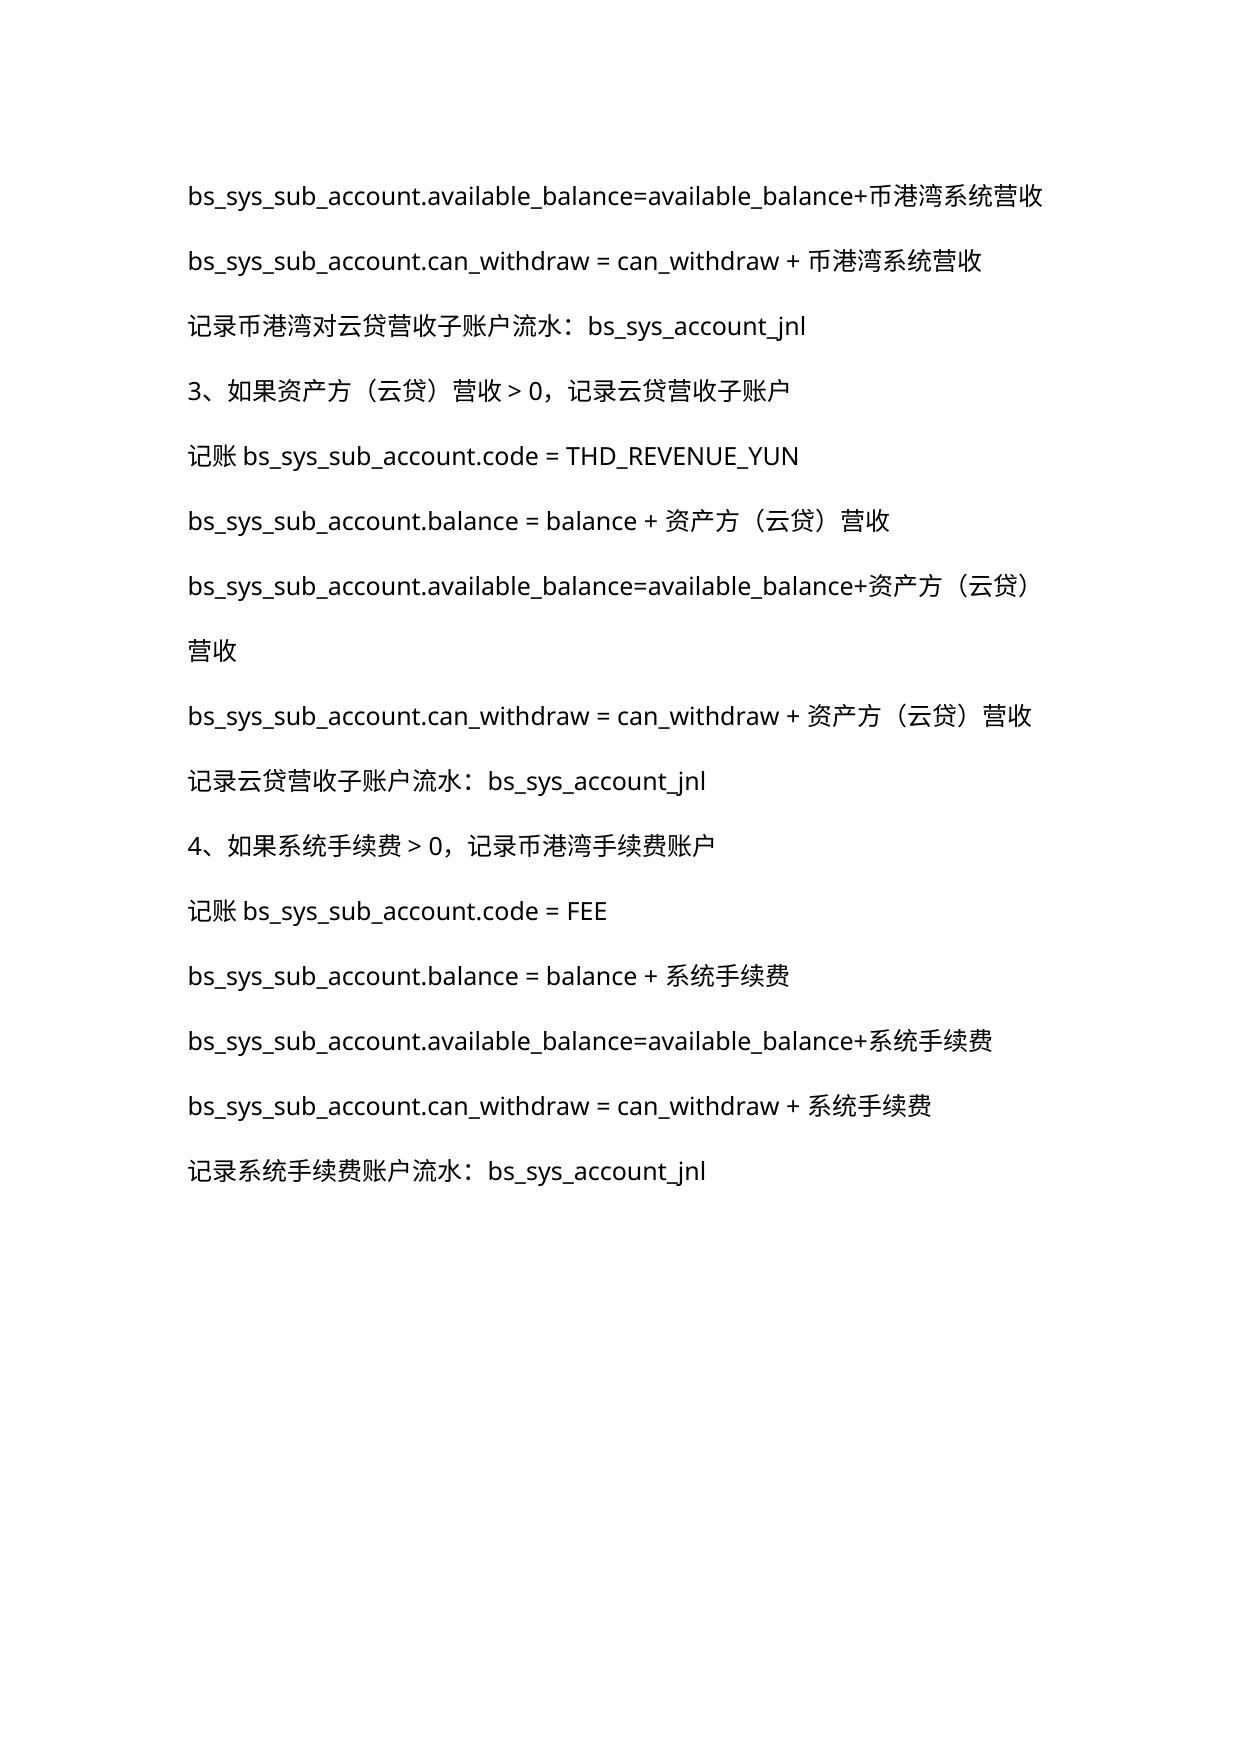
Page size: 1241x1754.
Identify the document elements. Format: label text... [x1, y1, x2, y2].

list 3、如果资产方（云贷）营收 > 0，记录云贷营收子账户 [187, 357, 1053, 422]
text bs_sys_sub_account.available_balance=available_balance+系统手续费bs_sys_sub_account.can_withdraw = can_withdraw + 系统手续费 [187, 1007, 1053, 1137]
text 记录云贷营收子账户流水：bs_sys_account_jnl [187, 747, 1053, 812]
text 记录币港湾对云贷营收子账户流水：bs_sys_account_jnl [187, 292, 1053, 357]
list 记账bs_sys_sub_account.code = THD_REVENUE_YUN [187, 422, 1053, 487]
list 4、如果系统手续费 > 0，记录币港湾手续费账户 [187, 812, 1053, 877]
text bs_sys_sub_account.available_balance=available_balance+币港湾系统营收 [187, 162, 1053, 227]
text bs_sys_sub_account.balance = balance + 资产方（云贷）营收 [187, 487, 1053, 552]
text 记账bs_sys_sub_account.code = FEE [187, 877, 1053, 942]
text bs_sys_sub_account.available_balance=available_balance+资产方（云贷）营收 [187, 552, 1053, 682]
text 记录系统手续费账户流水：bs_sys_account_jnl [187, 1137, 1053, 1202]
text bs_sys_sub_account.can_withdraw = can_withdraw + 资产方（云贷）营收 [187, 682, 1053, 747]
text bs_sys_sub_account.balance = balance + 系统手续费 [187, 942, 1053, 1007]
text bs_sys_sub_account.can_withdraw = can_withdraw + 币港湾系统营收 [187, 227, 1053, 292]
